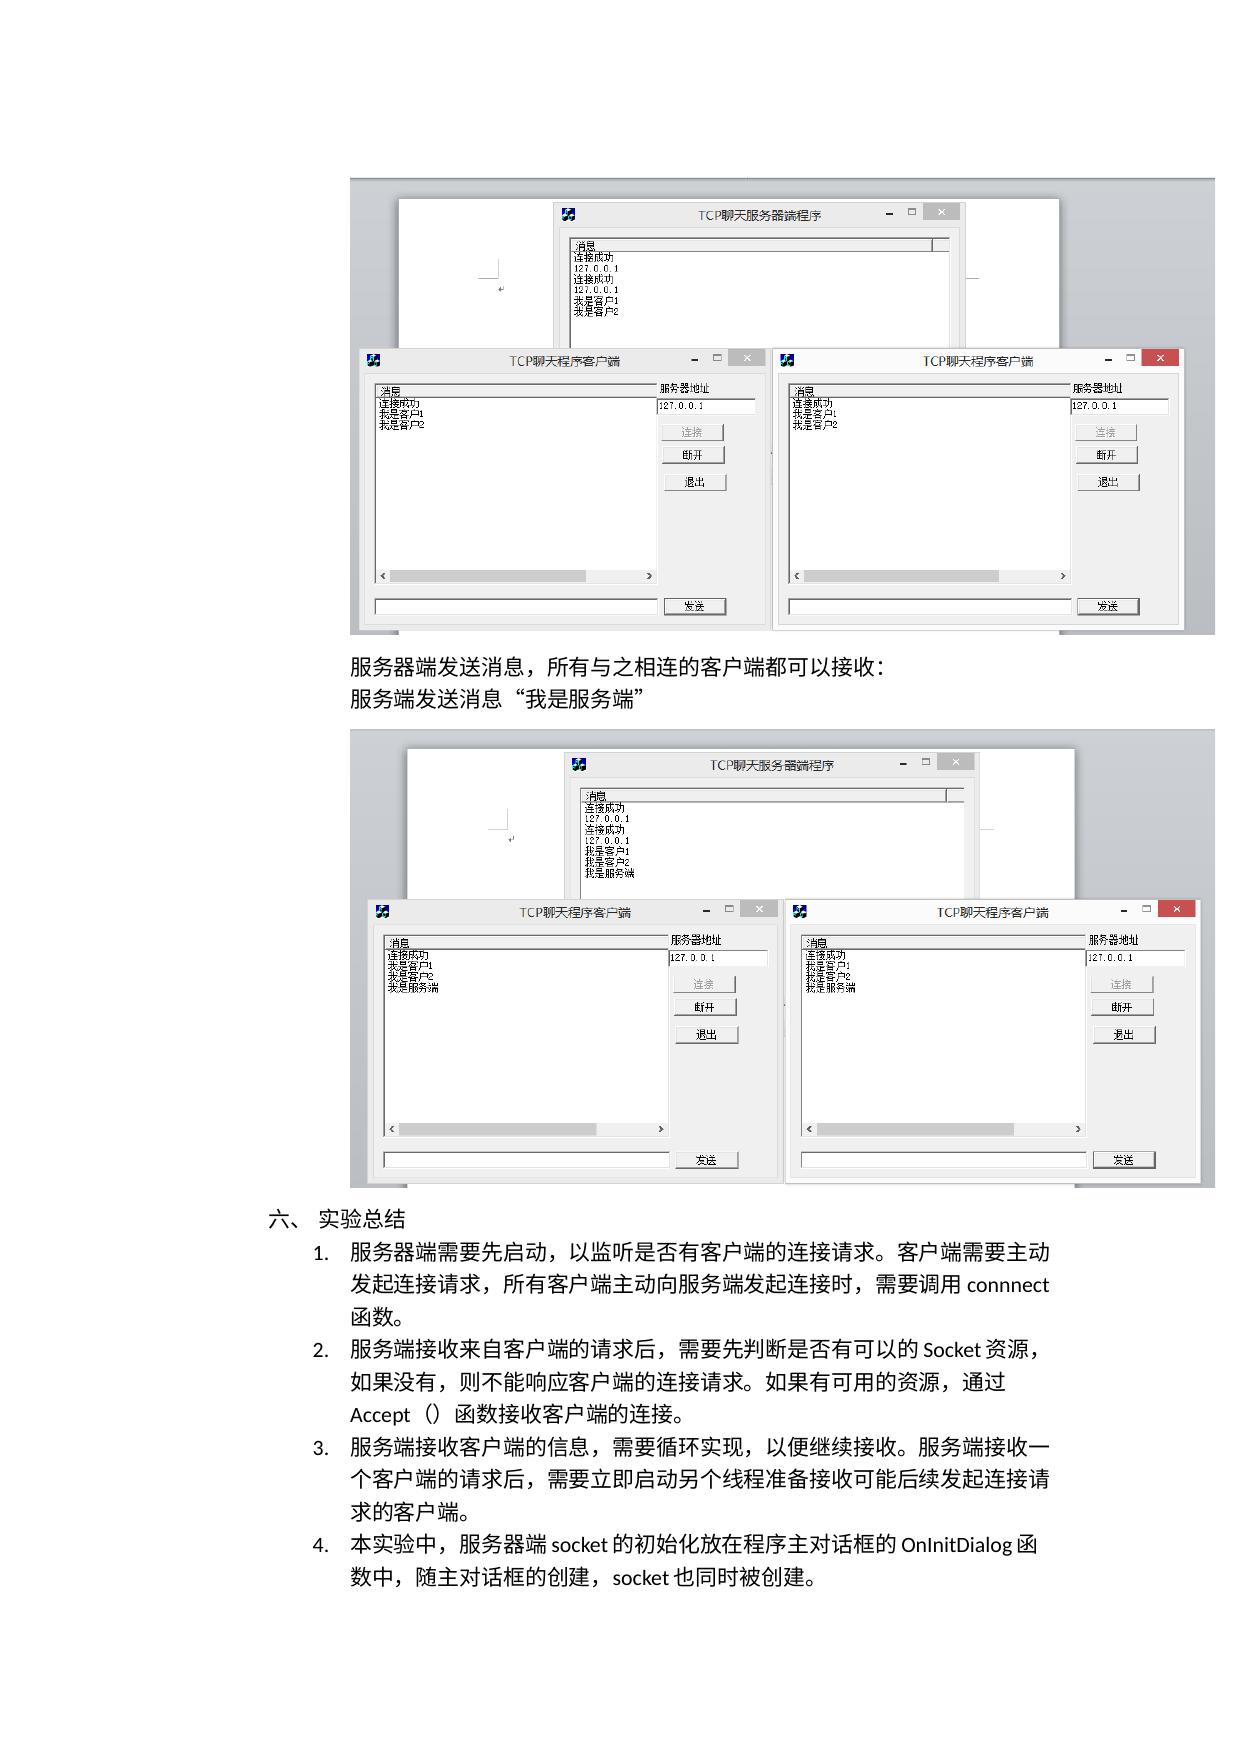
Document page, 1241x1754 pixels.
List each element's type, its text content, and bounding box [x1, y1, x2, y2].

list 服务端接收客户端的信息，需要循环实现，以便继续接收。服务端接收一个客户端的请求后，需要立即启动另个线程准备接收可能后续发起连接请求的客户端。 [312, 1429, 1053, 1527]
list 服务端发送消息“我是服务端” [350, 682, 1053, 714]
list 服务器端发送消息，所有与之相连的客户端都可以接收： [350, 649, 1053, 682]
picture [350, 729, 1216, 1188]
list 本实验中，服务器端socket的初始化放在程序主对话框的OnInitDialog函数中，随主对话框的创建，socket也同时被创建。 [312, 1527, 1053, 1592]
list 服务端接收来自客户端的请求后，需要先判断是否有可以的Socket资源，如果没有，则不能响应客户端的连接请求。如果有可用的资源，通过Accept（）函数接收客户端的连接。 [312, 1332, 1053, 1429]
list 实验总结 [269, 1202, 1053, 1234]
list 服务器端需要先启动，以监听是否有客户端的连接请求。客户端需要主动发起连接请求，所有客户端主动向服务端发起连接时，需要调用connnect函数。 [312, 1234, 1053, 1332]
picture [350, 177, 1216, 635]
